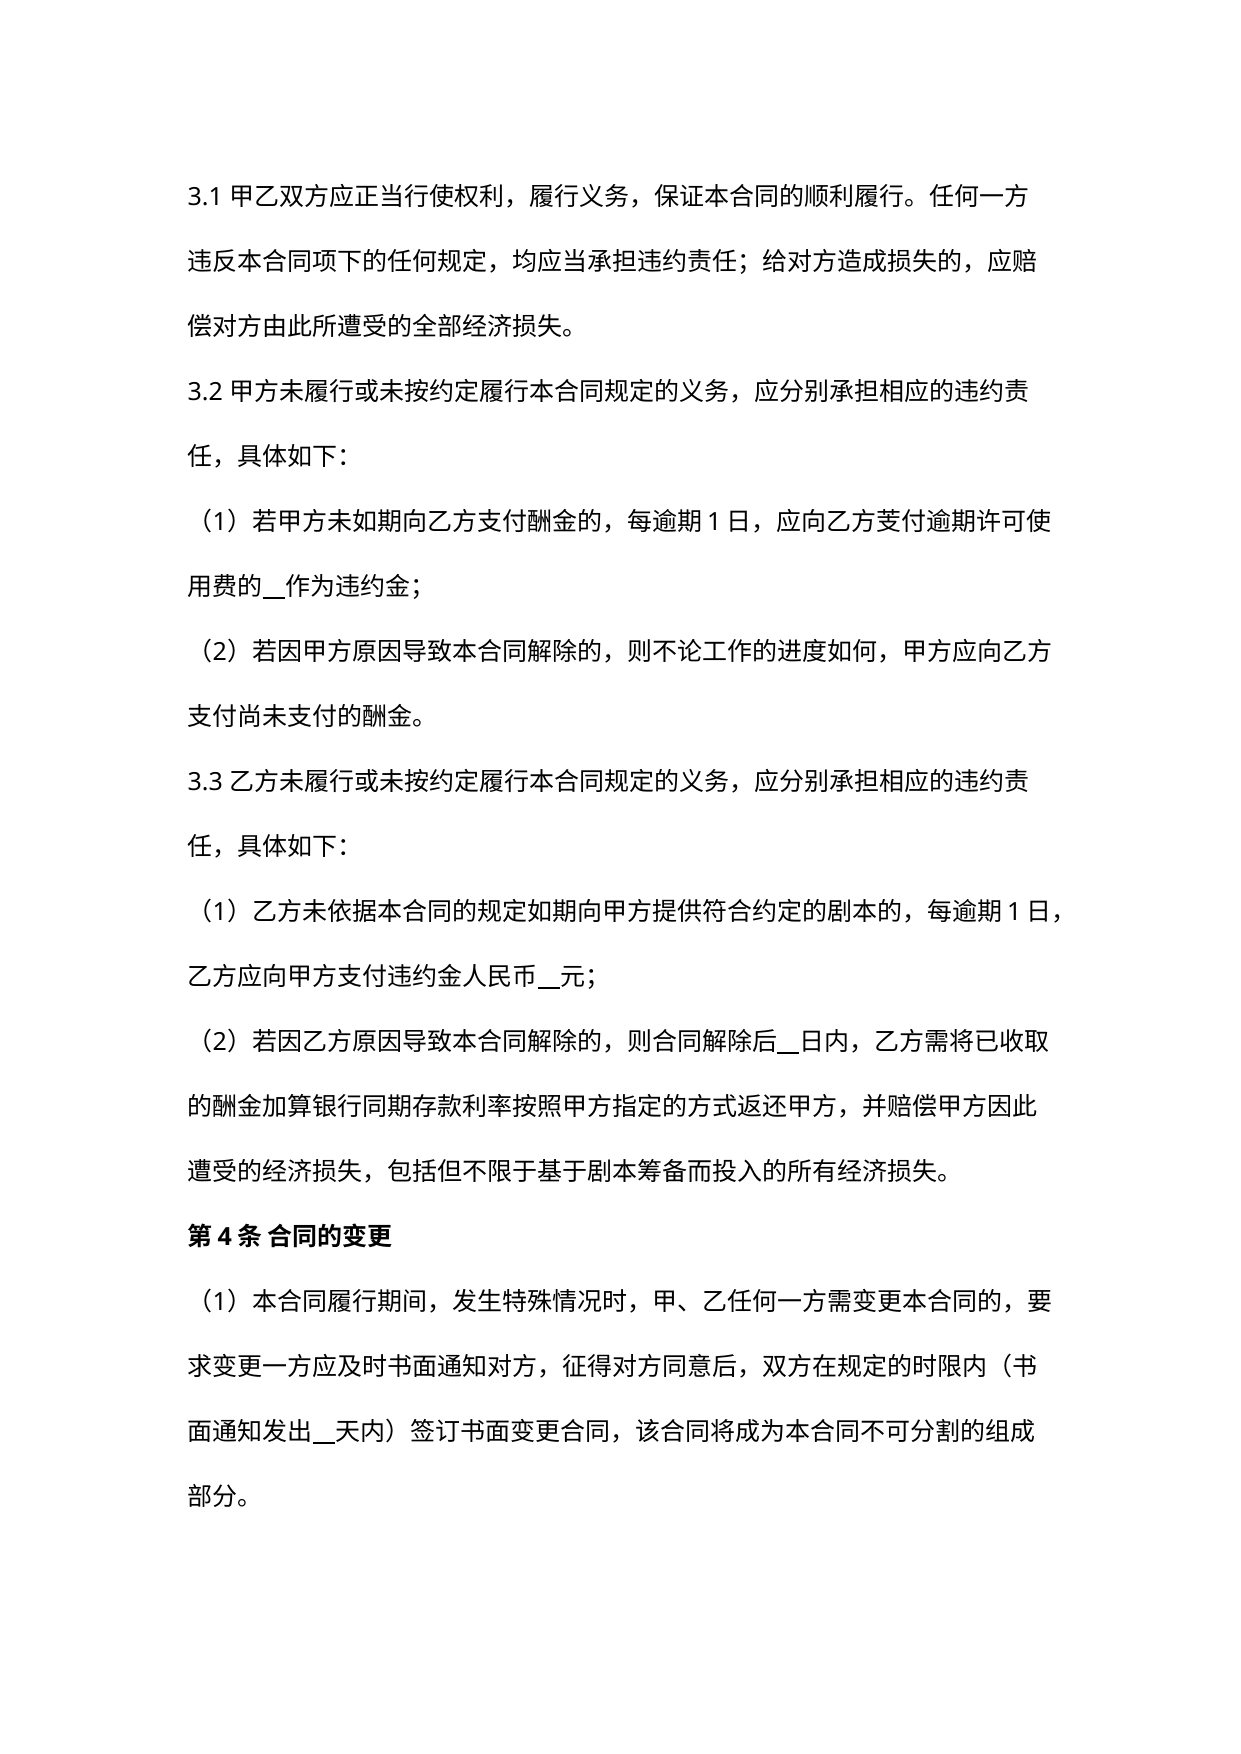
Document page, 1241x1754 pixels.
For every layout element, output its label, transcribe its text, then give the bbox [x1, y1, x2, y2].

text （1）若甲方未如期向乙方支付酬金的，每逾期1日，应向乙方芰付逾期许可使用费的 作为违约金； [187, 487, 1053, 617]
text （2）若因甲方原因导致本合同解除的，则不论工作的进度如何，甲方应向乙方支付尚未支付的酬金。 [187, 617, 1053, 747]
text （2）若因乙方原因导致本合同解除的，则合同解除后 日内，乙方需将已收取的酬金加算银行同期存款利率按照甲方指定的方式返还甲方，并赔偿甲方因此遭受的经济损失，包括但不限于基于剧本筹备而投入的所有经济损失。 [187, 1007, 1053, 1202]
text 3.1 甲乙双方应正当行使权利，履行义务，保证本合同的顺利履行。任何一方违反本合同项下的任何规定，均应当承担违约责任；给对方造成损失的，应赔偿对方由此所遭受的全部经济损失。 [187, 162, 1053, 357]
subtitle 第4条 合同的变更 [187, 1202, 1053, 1267]
text （1）本合同履行期间，发生特殊情况时，甲、乙任何一方需变更本合同的，要求变更一方应及时书面通知对方，征得对方同意后，双方在规定的时限内（书面通知发出 天内）签订书面变更合同，该合同将成为本合同不可分割的组成部分。 [187, 1267, 1053, 1527]
text 3.3 乙方未履行或未按约定履行本合同规定的义务，应分别承担相应的违约责任，具体如下： [187, 747, 1053, 877]
text 3.2 甲方未履行或未按约定履行本合同规定的义务，应分别承担相应的违约责任，具体如下： [187, 357, 1053, 487]
text （1）乙方未依据本合同的规定如期向甲方提供符合约定的剧本的，每逾期1日，乙方应向甲方支付违约金人民币 元； [187, 877, 1053, 1007]
